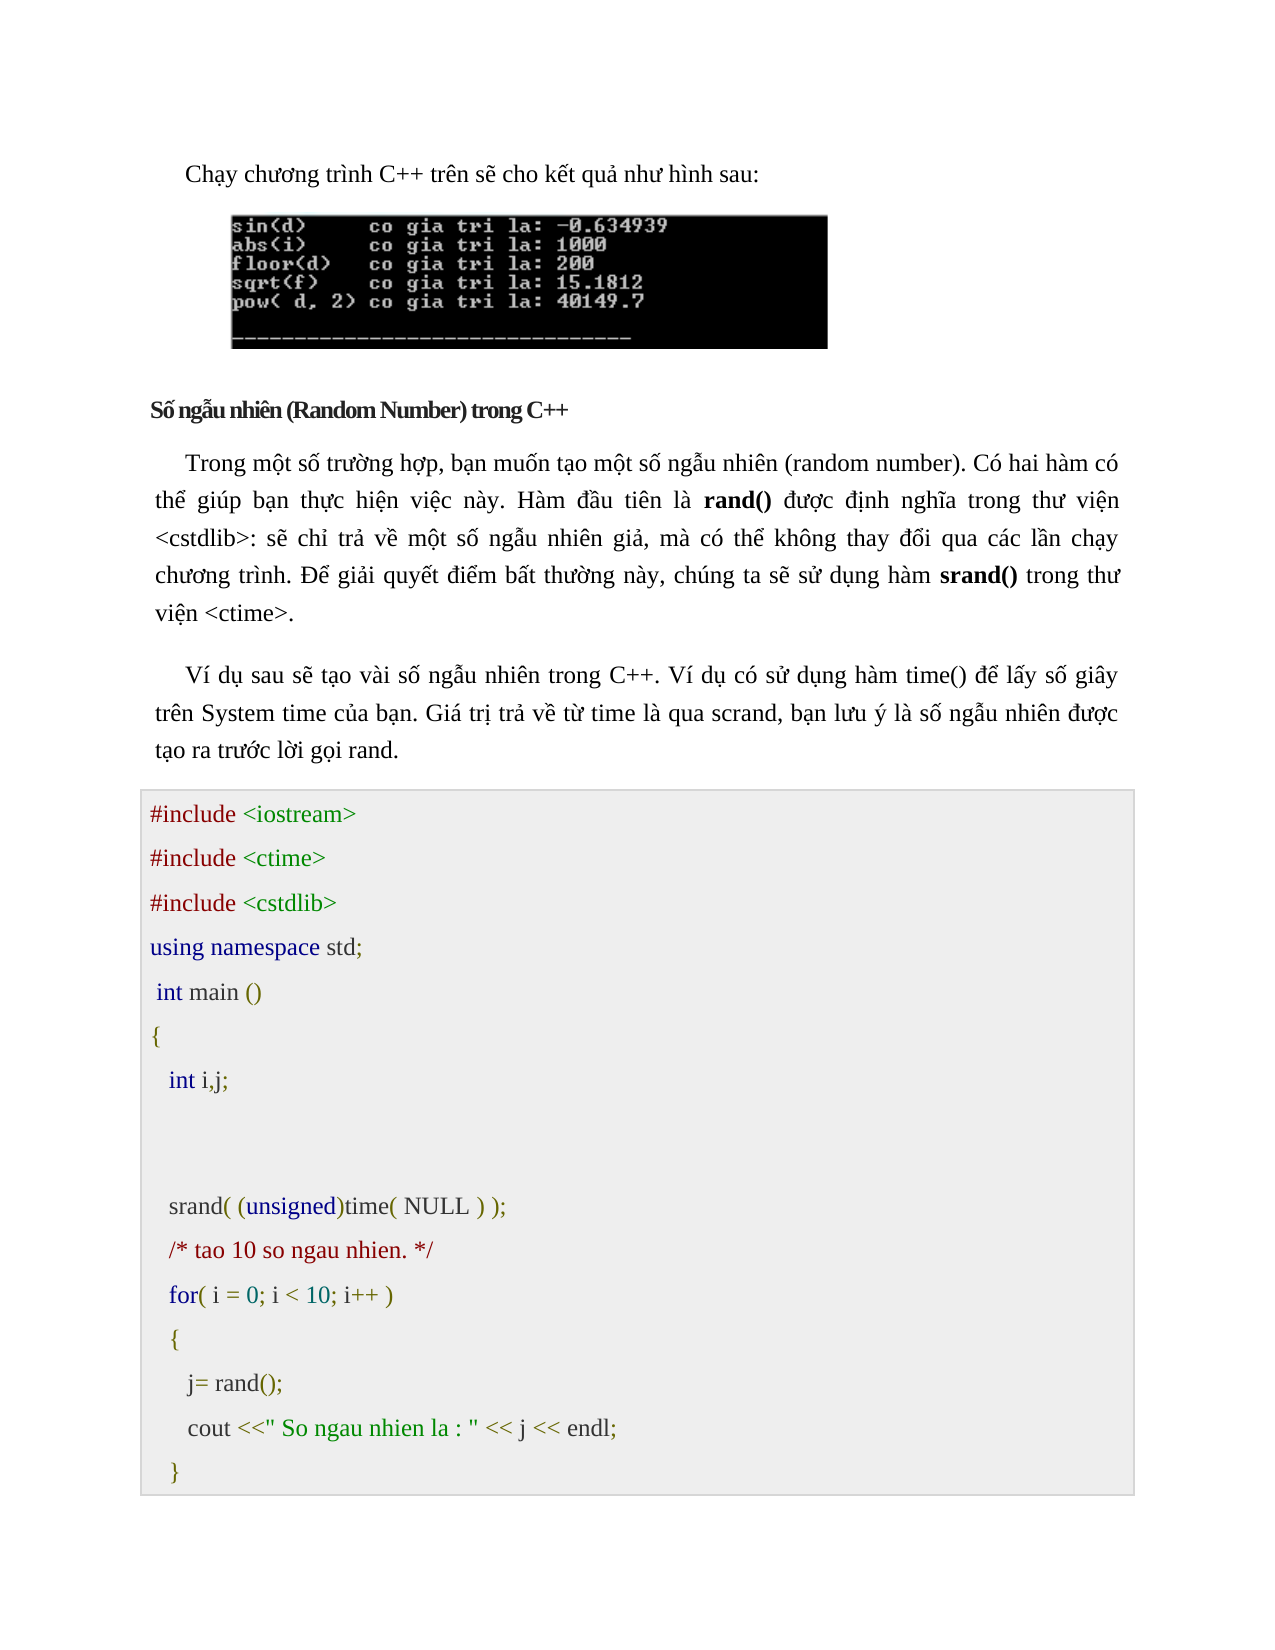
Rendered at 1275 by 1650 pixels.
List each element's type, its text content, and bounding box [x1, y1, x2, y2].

text Chạy chương trình C++ trên sẽ cho kết quả như hình sau: [155, 150, 1120, 187]
text Ví dụ sau sẽ tạo vài số ngẫu nhiên trong C++. Ví dụ có sử dụng hàm time() để lấy số giây trên System time của bạn. Giá trị trả về từ time là qua scrand, bạn lưu ý là số ngẫu nhiên được tạo ra trước lời gọi rand. [155, 652, 1120, 764]
text cout <<" So ngau nhien la : " << j << endl; [142, 1403, 1133, 1442]
text using namespace std; [142, 922, 1133, 961]
text srand( (unsigned)time( NULL ) ); [142, 1181, 1133, 1220]
subtitle Số ngẫu nhiên (Random Number) trong C++ [150, 380, 1120, 424]
text j= rand(); [142, 1359, 1133, 1397]
text for( i = 0; i < 10; i++ ) [142, 1270, 1133, 1308]
text { [142, 1314, 1133, 1353]
text int main () [142, 967, 1133, 1005]
text } [142, 1447, 1133, 1494]
text #include <ctime> [142, 834, 1133, 872]
text #include <iostream> [142, 791, 1133, 828]
text int i,j; [142, 1056, 1133, 1094]
text { [142, 1011, 1133, 1050]
picture [225, 212, 828, 349]
text /* tao 10 so ngau nhien. */ [142, 1226, 1133, 1264]
text #include <cstdlib> [142, 878, 1133, 917]
text Trong một số trường hợp, bạn muốn tạo một số ngẫu nhiên (random number). Có hai hàm có thể giúp bạn thực hiện việc này. Hàm đầu tiên là rand() được định nghĩa trong thư viện <cstdlib>: sẽ chỉ trả về một số ngẫu nhiên giả, mà có thể không thay đổi qua các lần chạy chương trình. Để giải quyết điểm bất thường này, chúng ta sẽ sử dụng hàm srand() trong thư viện <ctime>. [155, 439, 1120, 627]
